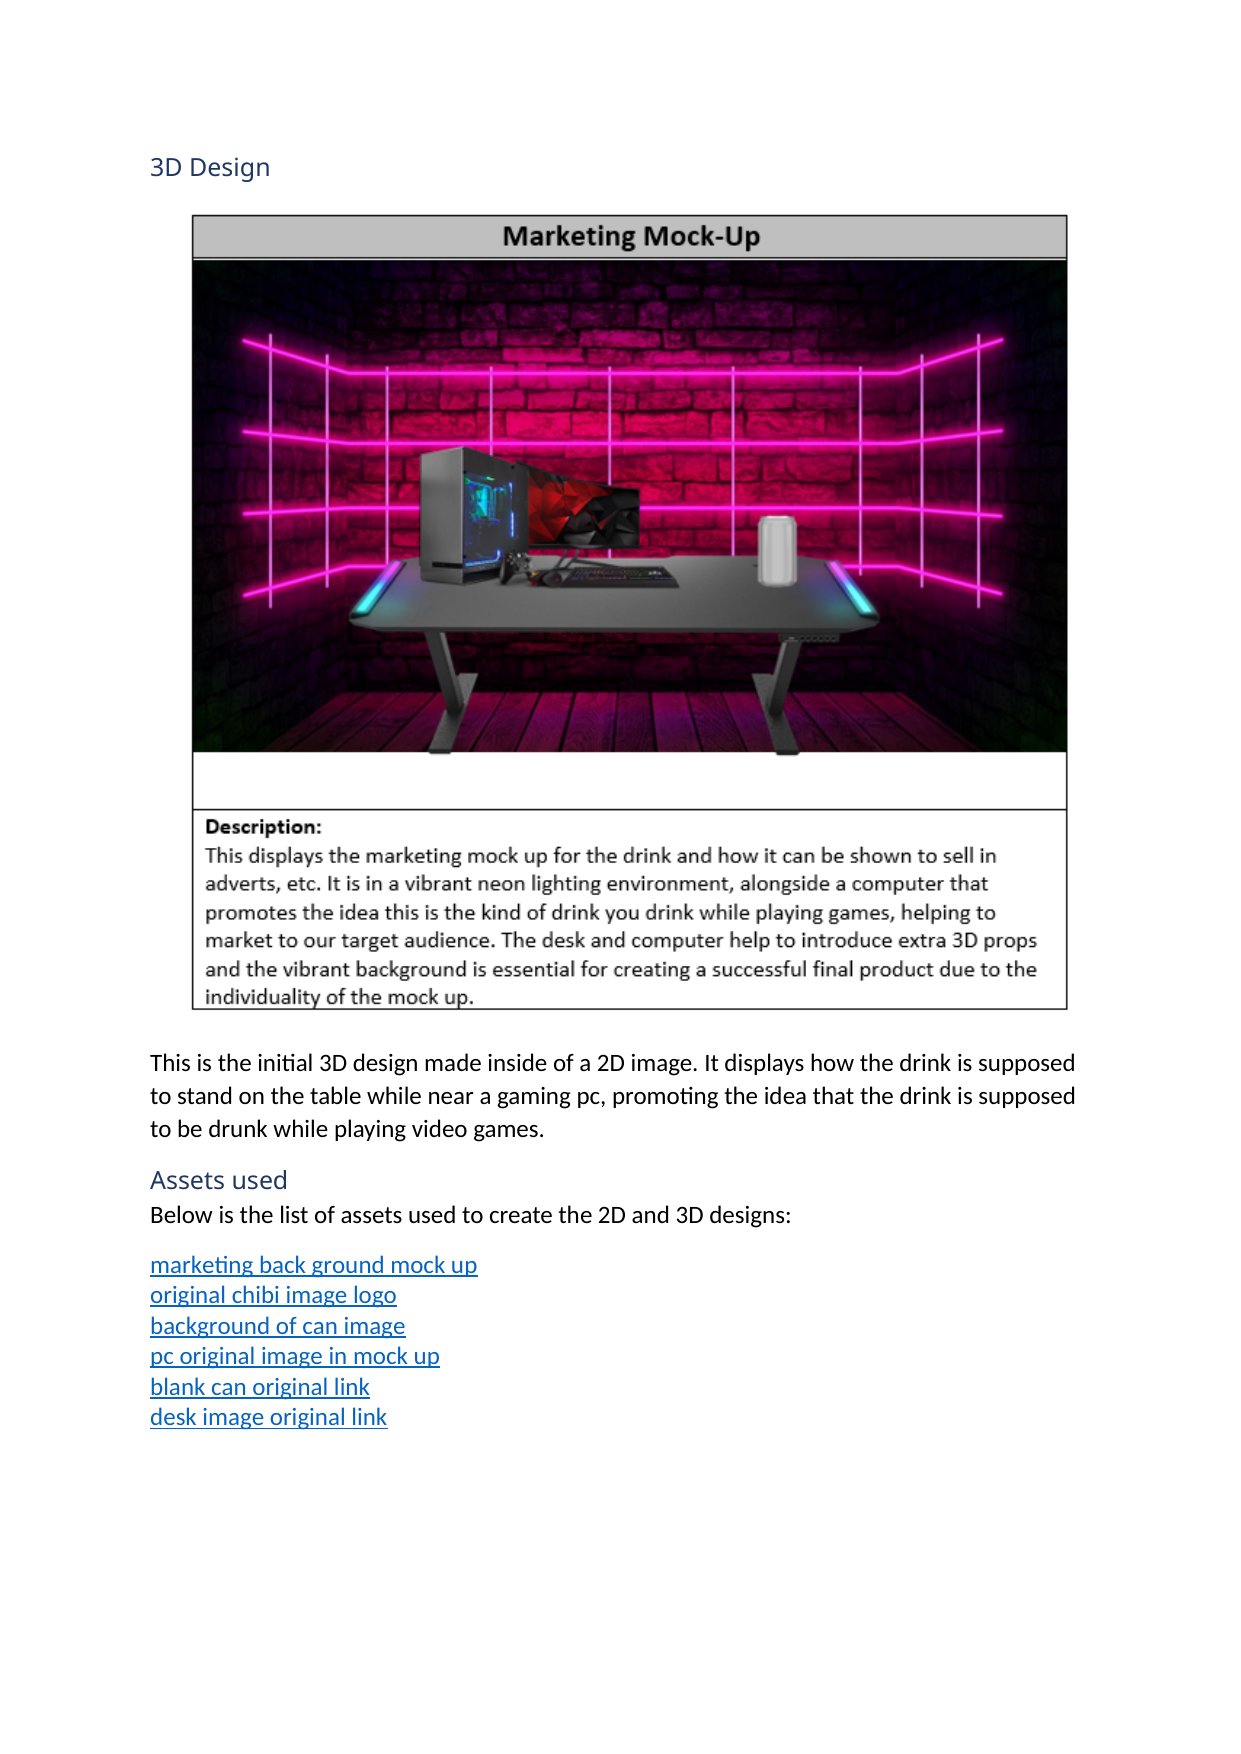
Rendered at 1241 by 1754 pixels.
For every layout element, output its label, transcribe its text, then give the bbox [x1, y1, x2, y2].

text desk image original link [150, 1402, 1090, 1432]
subtitle Assets used [150, 1163, 1090, 1197]
subtitle 3D Design [150, 150, 1090, 184]
text original chibi image logo [150, 1279, 1090, 1310]
picture [150, 186, 1091, 1029]
text Below is the list of assets used to create the 2D and 3D designs: [150, 1199, 1090, 1230]
text blank can original link [150, 1371, 1090, 1402]
text background of can image [150, 1310, 1090, 1341]
text This is the initial 3D design made inside of a 2D image. It displays how the drink is supposed to stand on the table while near a gaming pc, promoting the idea that the drink is supposed to be drunk while playing video games. [150, 1047, 1090, 1143]
text pc original image in mock up [150, 1341, 1090, 1371]
text marketing back ground mock up [150, 1249, 1090, 1279]
